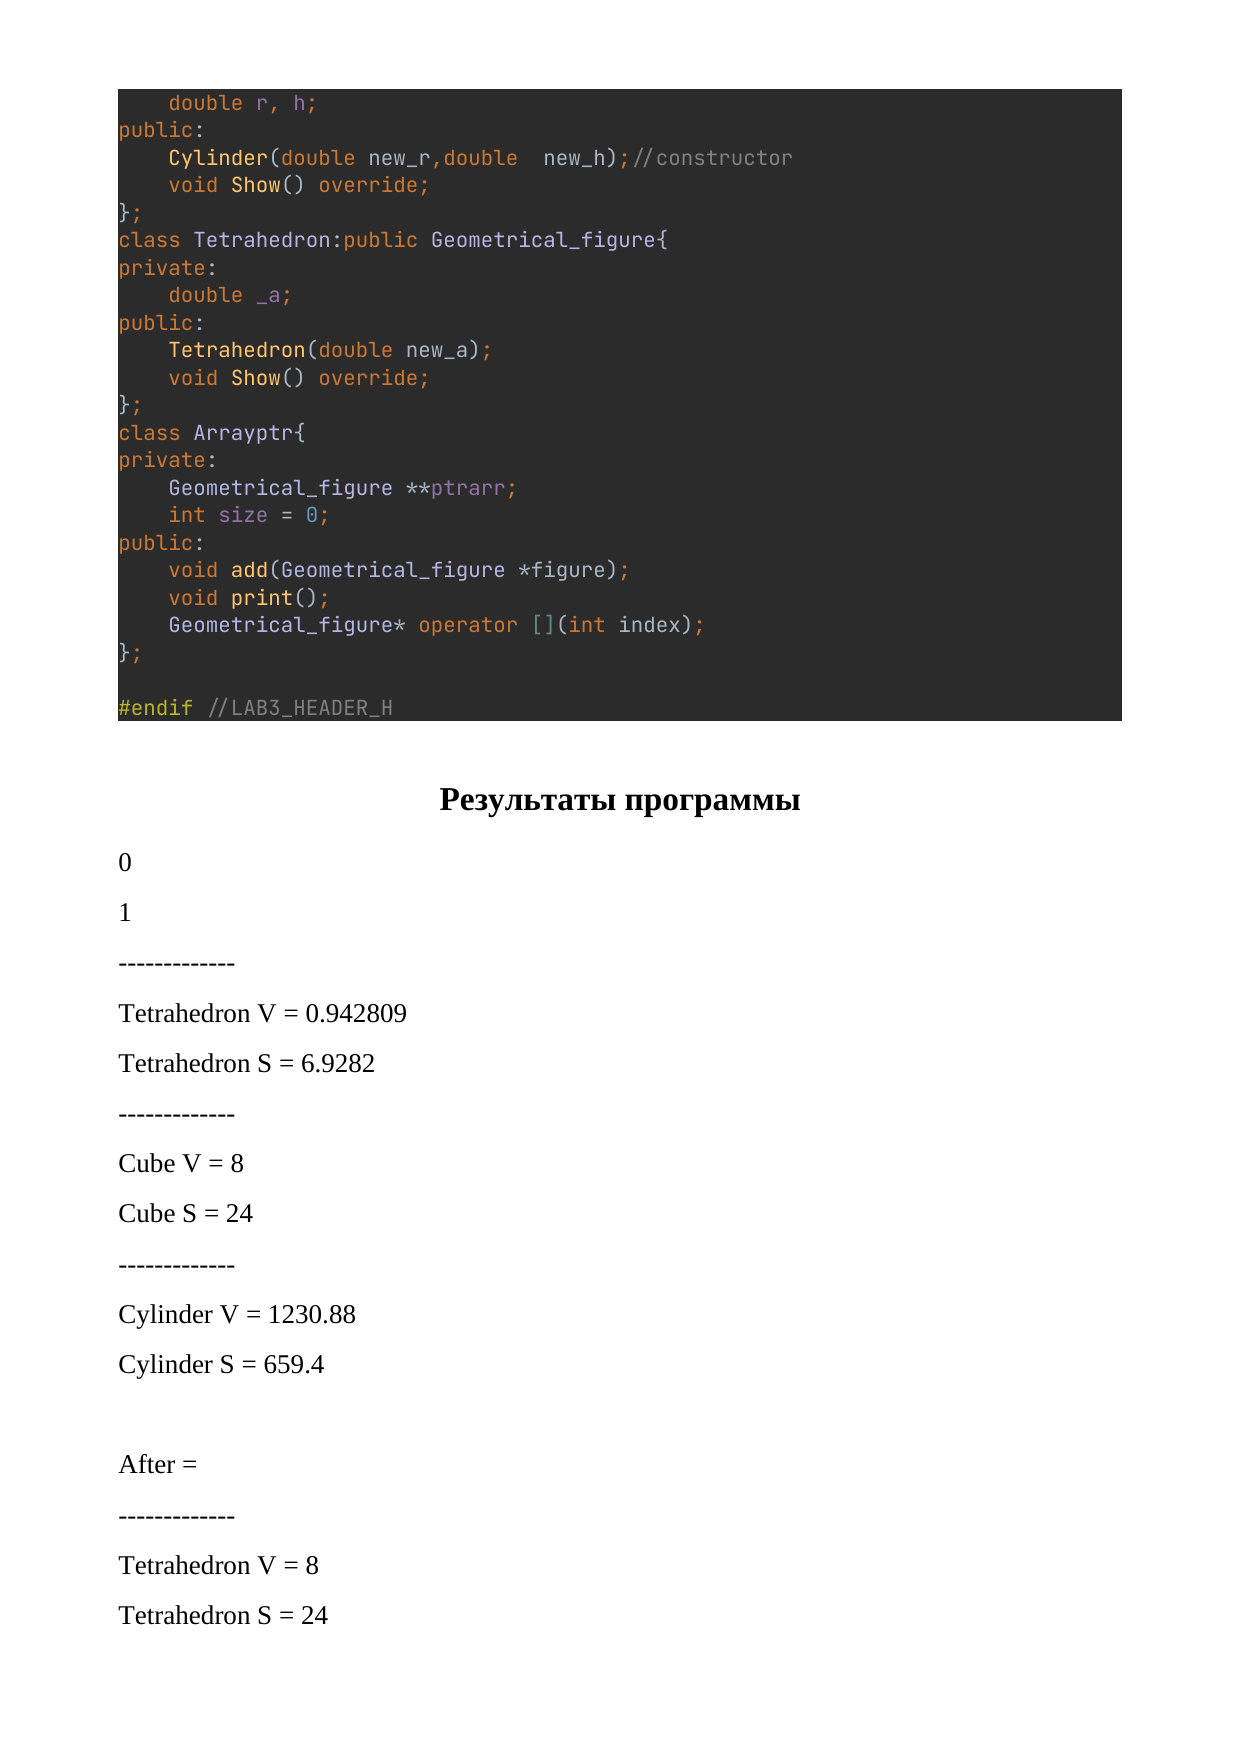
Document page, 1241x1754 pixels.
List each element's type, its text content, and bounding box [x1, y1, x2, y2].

text 1 [118, 896, 1122, 927]
subtitle Результаты программы [118, 780, 1122, 818]
text Cylinder S = 659.4 [118, 1348, 1122, 1379]
text ------------- [118, 1499, 1122, 1530]
text Tetrahedron S = 6.9282 [118, 1047, 1122, 1078]
text Cube S = 24 [118, 1197, 1122, 1229]
text Cylinder V = 1230.88 [118, 1298, 1122, 1329]
text Tetrahedron V = 0.942809 [118, 997, 1122, 1028]
text ------------- [118, 1097, 1122, 1128]
text Tetrahedron V = 8 [118, 1549, 1122, 1580]
text ------------- [118, 946, 1122, 978]
text ------------- [118, 1248, 1122, 1279]
text 0 [118, 846, 1122, 877]
text After = [118, 1448, 1122, 1480]
text Tetrahedron S = 24 [118, 1599, 1122, 1630]
text Cube V = 8 [118, 1147, 1122, 1178]
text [118, 89, 1122, 721]
